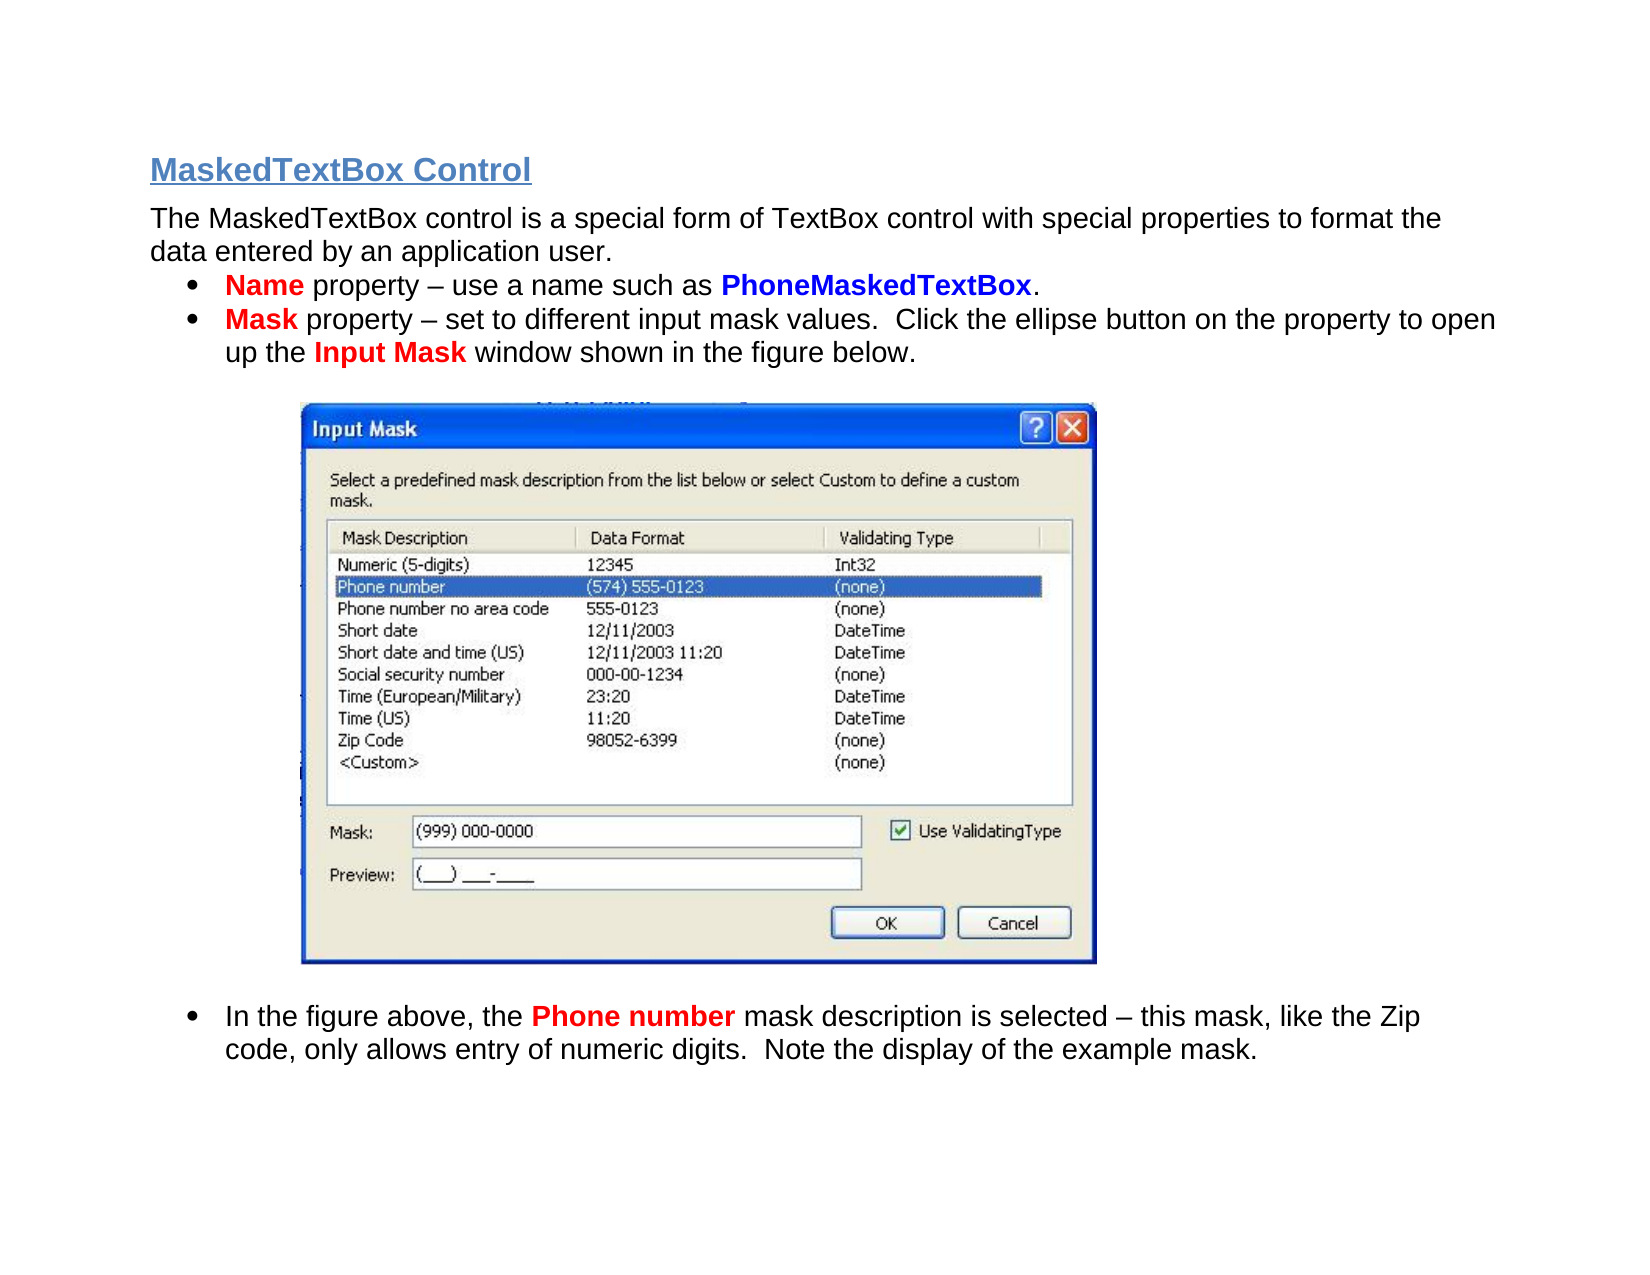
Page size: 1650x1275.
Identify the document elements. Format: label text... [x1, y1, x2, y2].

list In the figure above, the Phone number mask description is selected – this mask, like the Zip code, only allows entry of numeric digits. Note the display of the example mask. [187, 999, 1500, 1066]
text MaskedTextBox Control [150, 150, 1500, 188]
list Name property – use a name such as PhoneMaskedTextBox. [187, 268, 1500, 302]
picture [300, 402, 1097, 965]
text The MaskedTextBox control is a special form of TextBox control with special properties to format the data entered by an application user. [150, 201, 1500, 268]
list Mask property – set to different input mask values. Click the ellipse button on the property to open up the Input Mask window shown in the figure below. [187, 302, 1500, 369]
